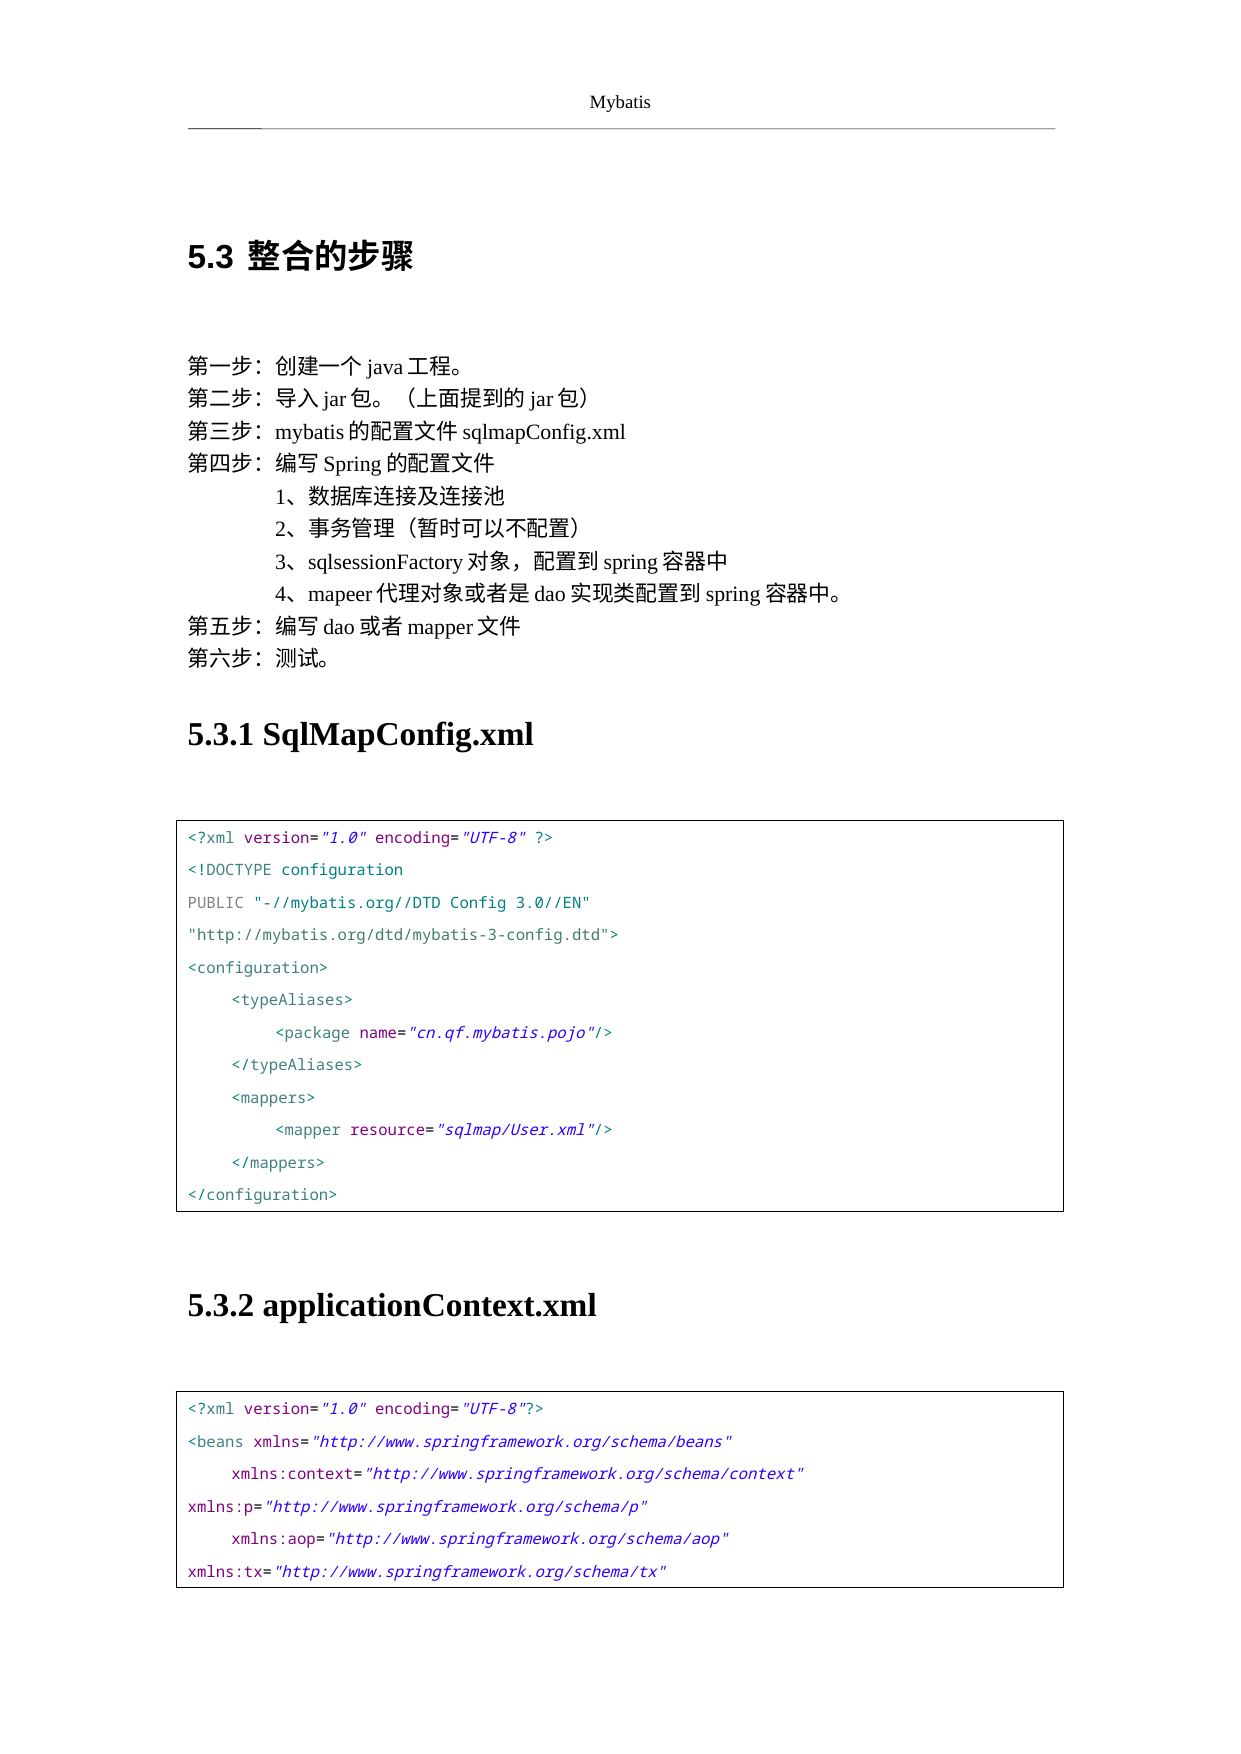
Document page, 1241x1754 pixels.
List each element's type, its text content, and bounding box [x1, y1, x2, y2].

text 第三步：mybatis的配置文件sqlmapConfig.xml [187, 413, 1053, 446]
text 第四步：编写Spring的配置文件 [187, 446, 1053, 478]
text 第五步：编写dao或者mapper文件 [187, 608, 1053, 641]
text 4、mapeer代理对象或者是dao实现类配置到spring容器中。 [231, 576, 1053, 608]
text 第六步：测试。 [187, 641, 1053, 673]
subtitle 整合的步骤 [187, 222, 1053, 287]
subtitle applicationContext.xml [187, 1272, 1053, 1337]
text 2、事务管理（暂时可以不配置） [231, 511, 1053, 543]
table_header <?xml version="1.0" encoding="UTF-8" ?> <!DOCTYPE configuration PUBLIC "-//mybatis.org//DTD Config 3.0//EN" "http://mybatis.org/dtd/mybatis-3-config.dtd"> <configuration> <typeAliases> <package name="cn.qf.mybatis.pojo"/> </typeAliases> <mappers> <mapper resource="sqlmap/User.xml"/> </mappers> </configuration> [177, 821, 1063, 1211]
text 第二步：导入jar包。（上面提到的jar包） [187, 381, 1053, 413]
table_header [177, 1392, 1063, 1587]
text 1、数据库连接及连接池 [231, 478, 1053, 511]
text 第一步：创建一个java工程。 [187, 348, 1053, 381]
text 3、sqlsessionFactory对象，配置到spring容器中 [231, 543, 1053, 576]
subtitle SqlMapConfig.xml [187, 700, 1053, 765]
